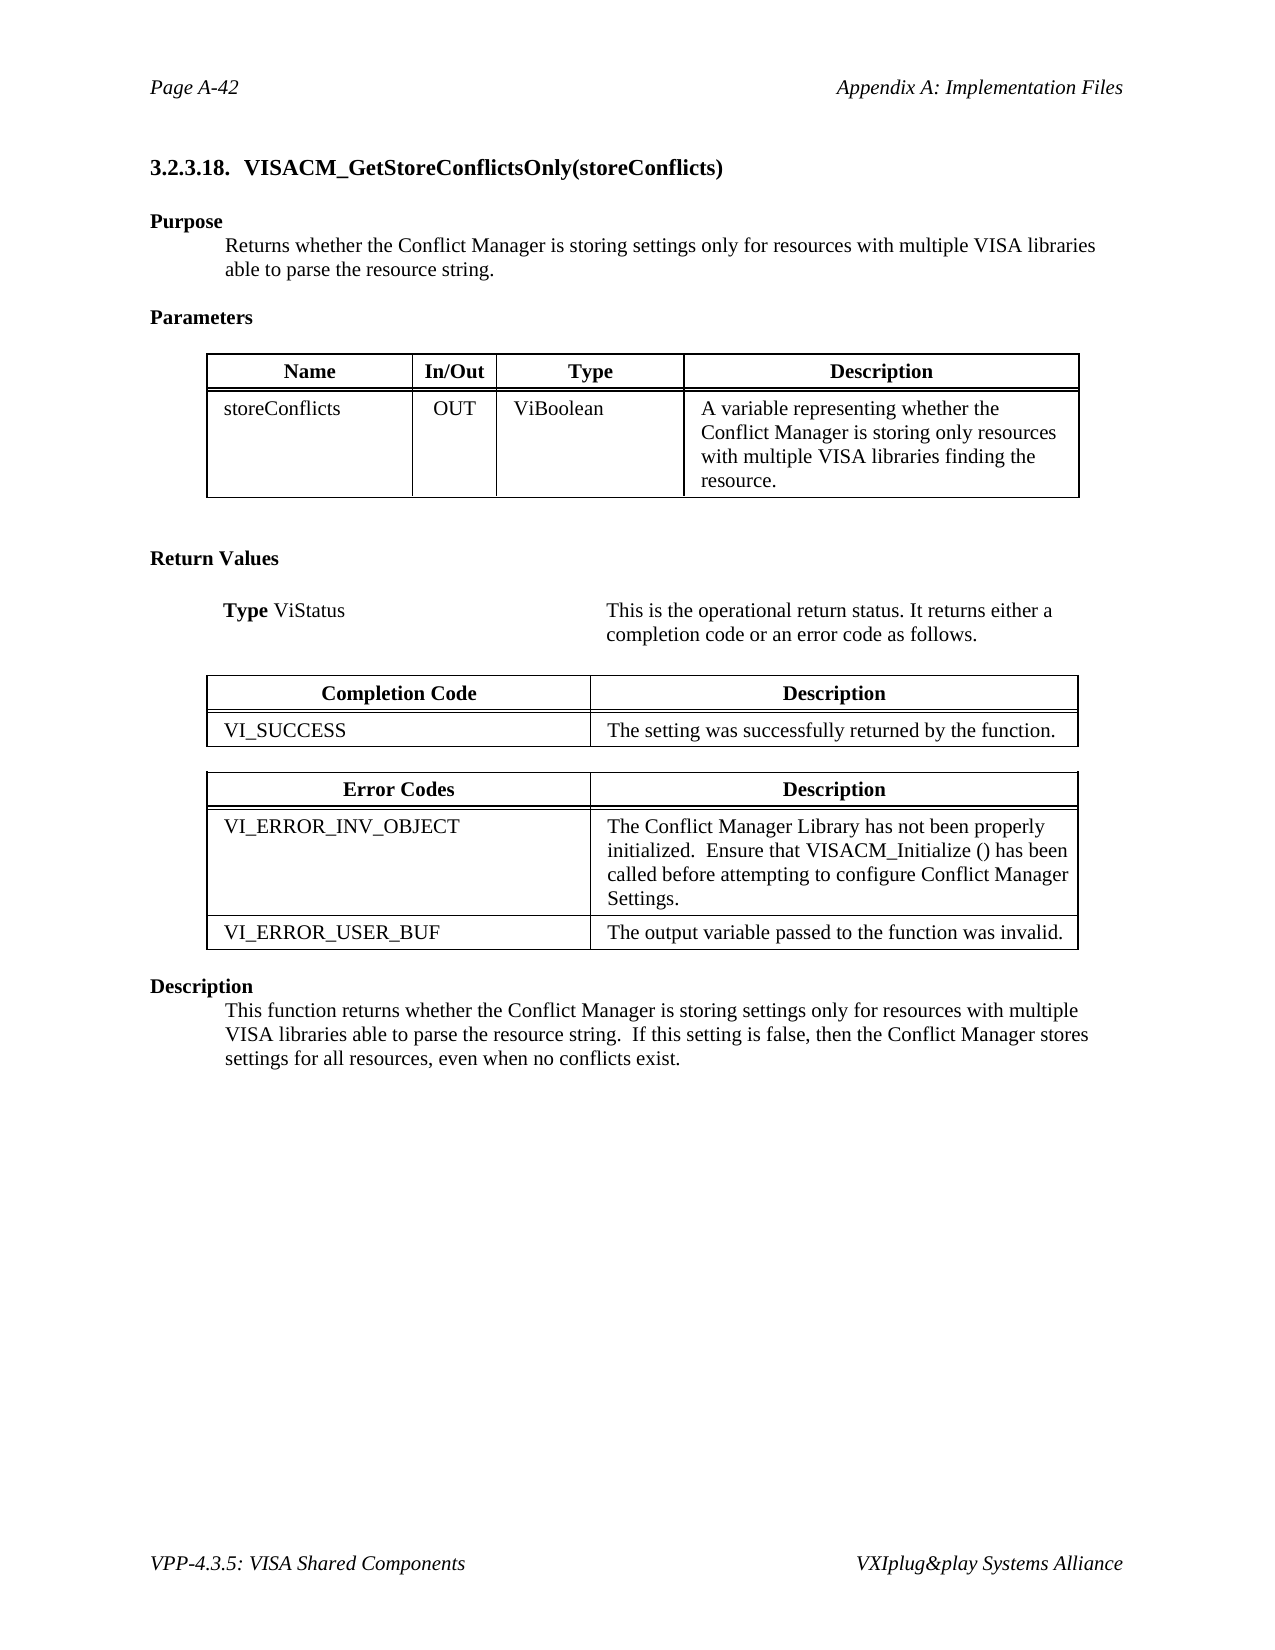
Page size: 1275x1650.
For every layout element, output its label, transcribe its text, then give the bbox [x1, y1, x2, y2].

table_header Completion Code [208, 676, 590, 709]
table_cell ViBoolean [497, 392, 683, 496]
table_cell VI_SUCCESS [208, 713, 590, 746]
table_header Description [591, 676, 1077, 709]
text Parameters [150, 305, 1125, 329]
text Purpose [150, 209, 1125, 233]
table_cell VI_ERROR_INV_OBJECT [208, 810, 590, 914]
table_header Type ViStatus [206, 594, 589, 651]
table_header Description [591, 773, 1077, 805]
text This function returns whether the Conflict Manager is storing settings only for resources with multiple VISA libraries able to parse the resource string. If this setting is false, then the Conflict Manager stores settings for all resources, even when no conflicts exist. [150, 998, 1125, 1070]
table_header Type [497, 355, 683, 387]
text Return Values [150, 546, 1125, 570]
table_cell VI_ERROR_USER_BUF [208, 916, 590, 948]
table_cell The Conflict Manager Library has not been properly initialized. Ensure that VISACM_Initialize () has been called before attempting to configure Conflict Manager Settings. [591, 810, 1077, 914]
text VISACM_GetStoreConflictsOnly(storeConflicts) [150, 154, 1125, 181]
table_header This is the operational return status. It returns either a completion code or an error code as follows. [590, 594, 1077, 651]
table_cell The output variable passed to the function was invalid. [591, 916, 1077, 948]
table_cell The setting was successfully returned by the function. [591, 713, 1077, 746]
table_header Name [208, 355, 412, 387]
table_cell OUT [413, 392, 496, 496]
table_header Description [685, 355, 1078, 387]
table_header Error Codes [208, 773, 590, 805]
text Description [150, 974, 1125, 998]
table_header In/Out [413, 355, 496, 387]
table_cell storeConflicts [208, 392, 412, 496]
table_cell A variable representing whether the Conflict Manager is storing only resources with multiple VISA libraries finding the resource. [685, 392, 1078, 496]
text Returns whether the Conflict Manager is storing settings only for resources with multiple VISA libraries able to parse the resource string. [150, 233, 1125, 281]
